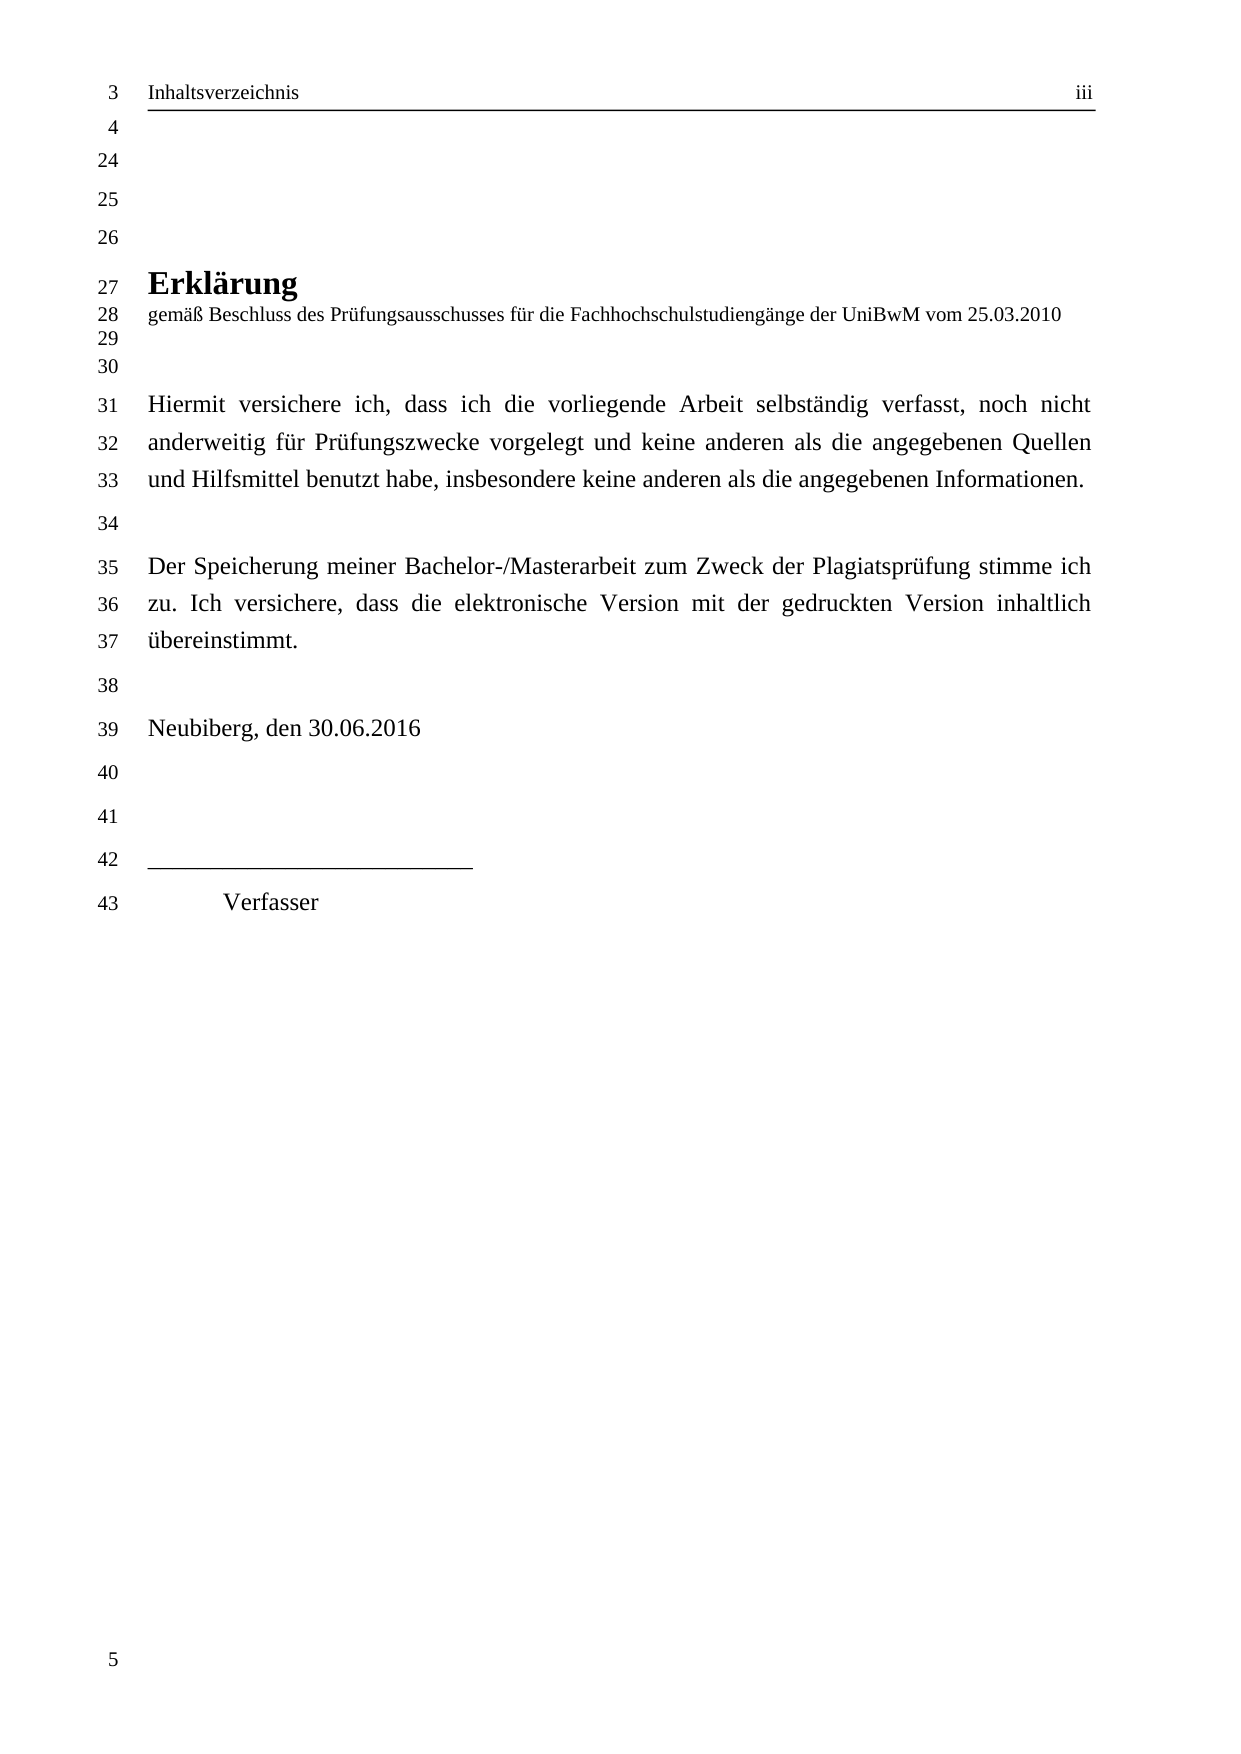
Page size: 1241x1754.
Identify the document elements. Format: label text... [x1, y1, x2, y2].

text Der Speicherung meiner Bachelor-/Masterarbeit zum Zweck der Plagiatsprüfung stimme ich zu. Ich versichere, dass die elektronische Version mit der gedruckten Version inhaltlich übereinstimmt. [148, 551, 1092, 654]
text Verfasser [148, 887, 1092, 916]
text __________________________ [148, 843, 1092, 872]
text Neubiberg, den 30.06.2016 [148, 713, 1092, 741]
text gemäß Beschluss des Prüfungsausschusses für die Fachhochschulstudiengänge der UniBwM vom 25.03.2010 [148, 302, 1092, 326]
text Erklärung [148, 263, 1092, 302]
text Hiermit versichere ich, dass ich die vorliegende Arbeit selbständig verfasst, noch nicht anderweitig für Prüfungszwecke vorgelegt und keine anderen als die angegebenen Quellen und Hilfsmittel benutzt habe, insbesondere keine anderen als die angegebenen Informationen. [148, 389, 1092, 493]
